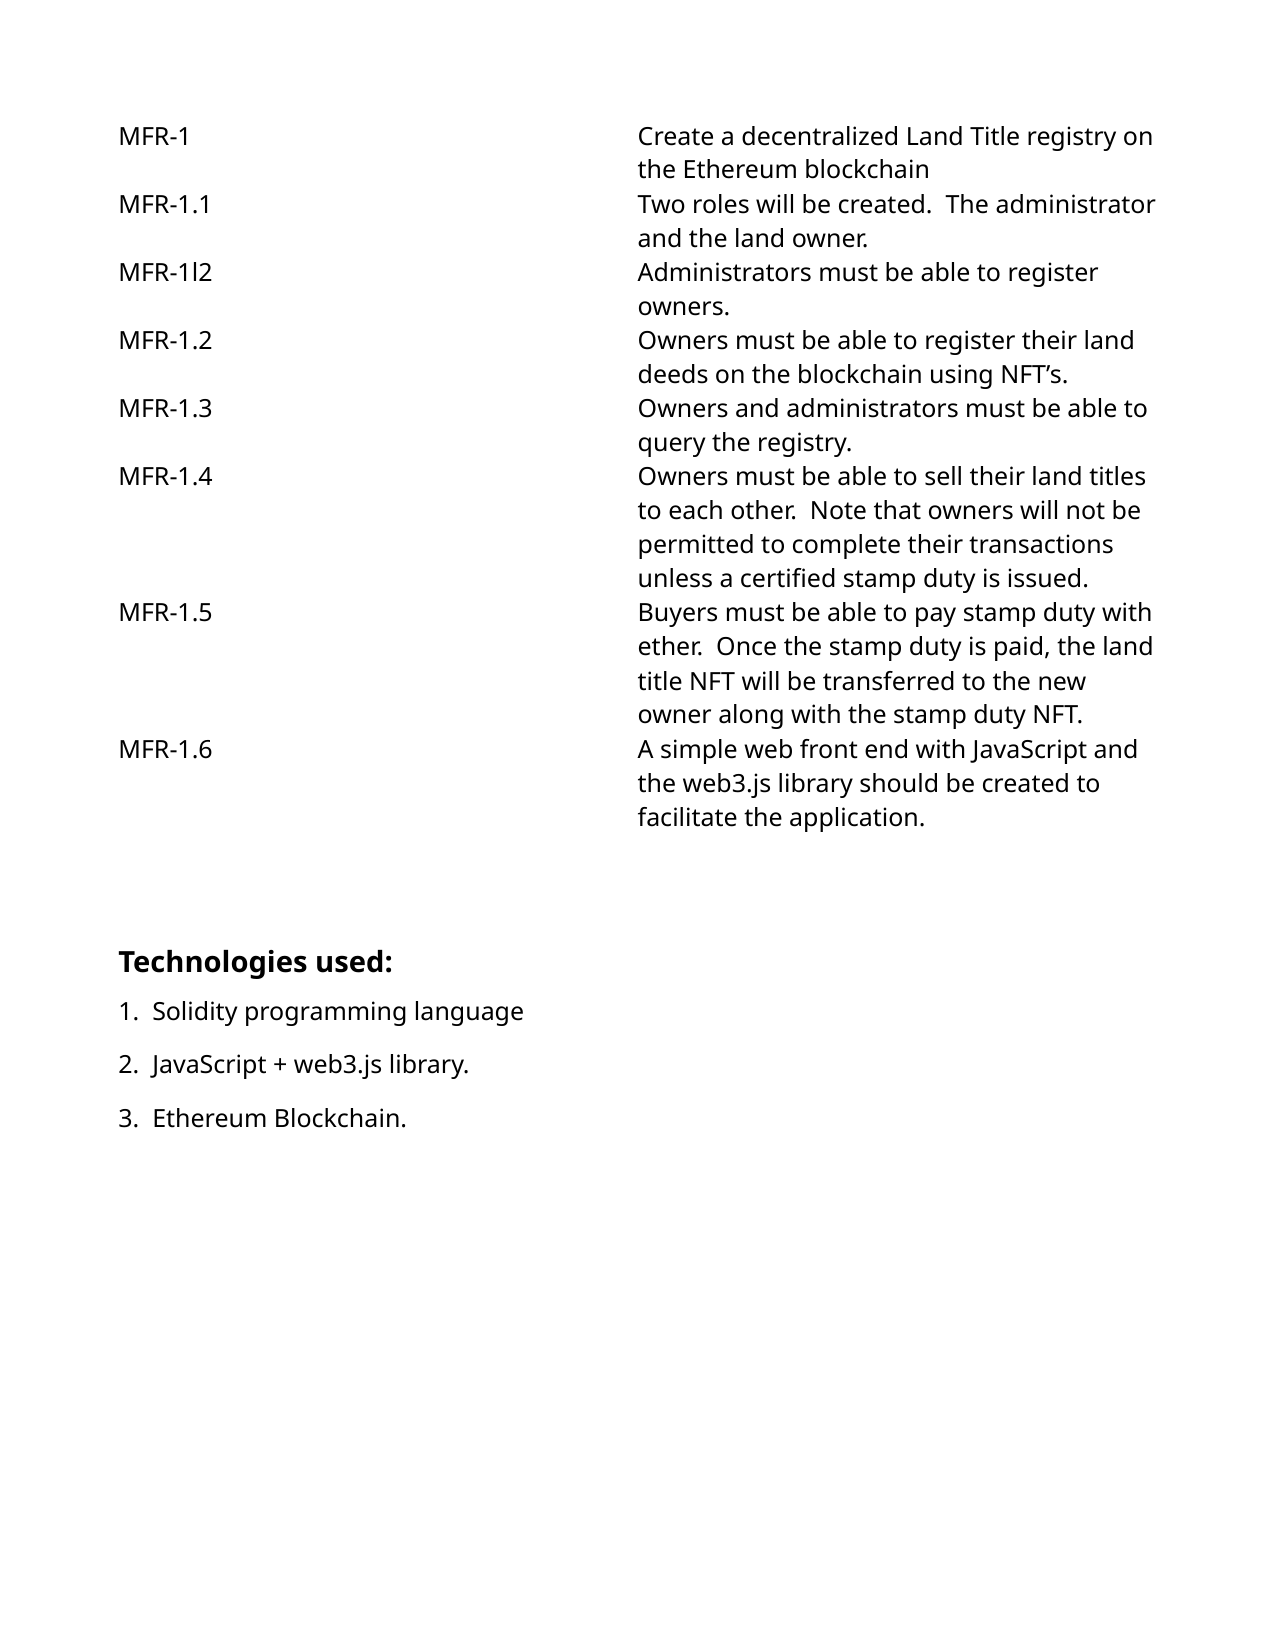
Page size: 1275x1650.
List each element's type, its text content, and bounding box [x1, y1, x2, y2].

table_cell Owners and administrators must be able to query the registry. [638, 391, 1157, 459]
subtitle Technologies used: [118, 941, 1157, 981]
table_cell Administrators must be able to register owners. [638, 254, 1157, 322]
text 2. JavaScript + web3.js library. [118, 1047, 1157, 1081]
table_cell MFR-1.4 [118, 459, 637, 595]
table_cell Owners must be able to sell their land titles to each other. Note that owners will not be permitted to complete their transactions unless a certified stamp duty is issued. [638, 459, 1157, 595]
table_cell MFR-1.6 [118, 731, 637, 833]
table_cell Owners must be able to register their land deeds on the blockchain using NFT’s. [638, 323, 1157, 391]
table_cell MFR-1 [118, 118, 637, 186]
table_cell Create a decentralized Land Title registry on the Ethereum blockchain [638, 118, 1157, 186]
table_cell MFR-1.3 [118, 391, 637, 459]
table_cell MFR-1.5 [118, 595, 637, 731]
text 1. Solidity programming language [118, 993, 1157, 1027]
text 3. Ethereum Blockchain. [118, 1101, 1157, 1135]
table_cell Buyers must be able to pay stamp duty with ether. Once the stamp duty is paid, the land title NFT will be transferred to the new owner along with the stamp duty NFT. [638, 595, 1157, 731]
table_cell A simple web front end with JavaScript and the web3.js library should be created to facilitate the application. [638, 731, 1157, 833]
table_cell MFR-1.1 [118, 186, 637, 254]
table_cell MFR-1l2 [118, 254, 637, 322]
table_cell Two roles will be created. The administrator and the land owner. [638, 186, 1157, 254]
table_cell MFR-1.2 [118, 323, 637, 391]
